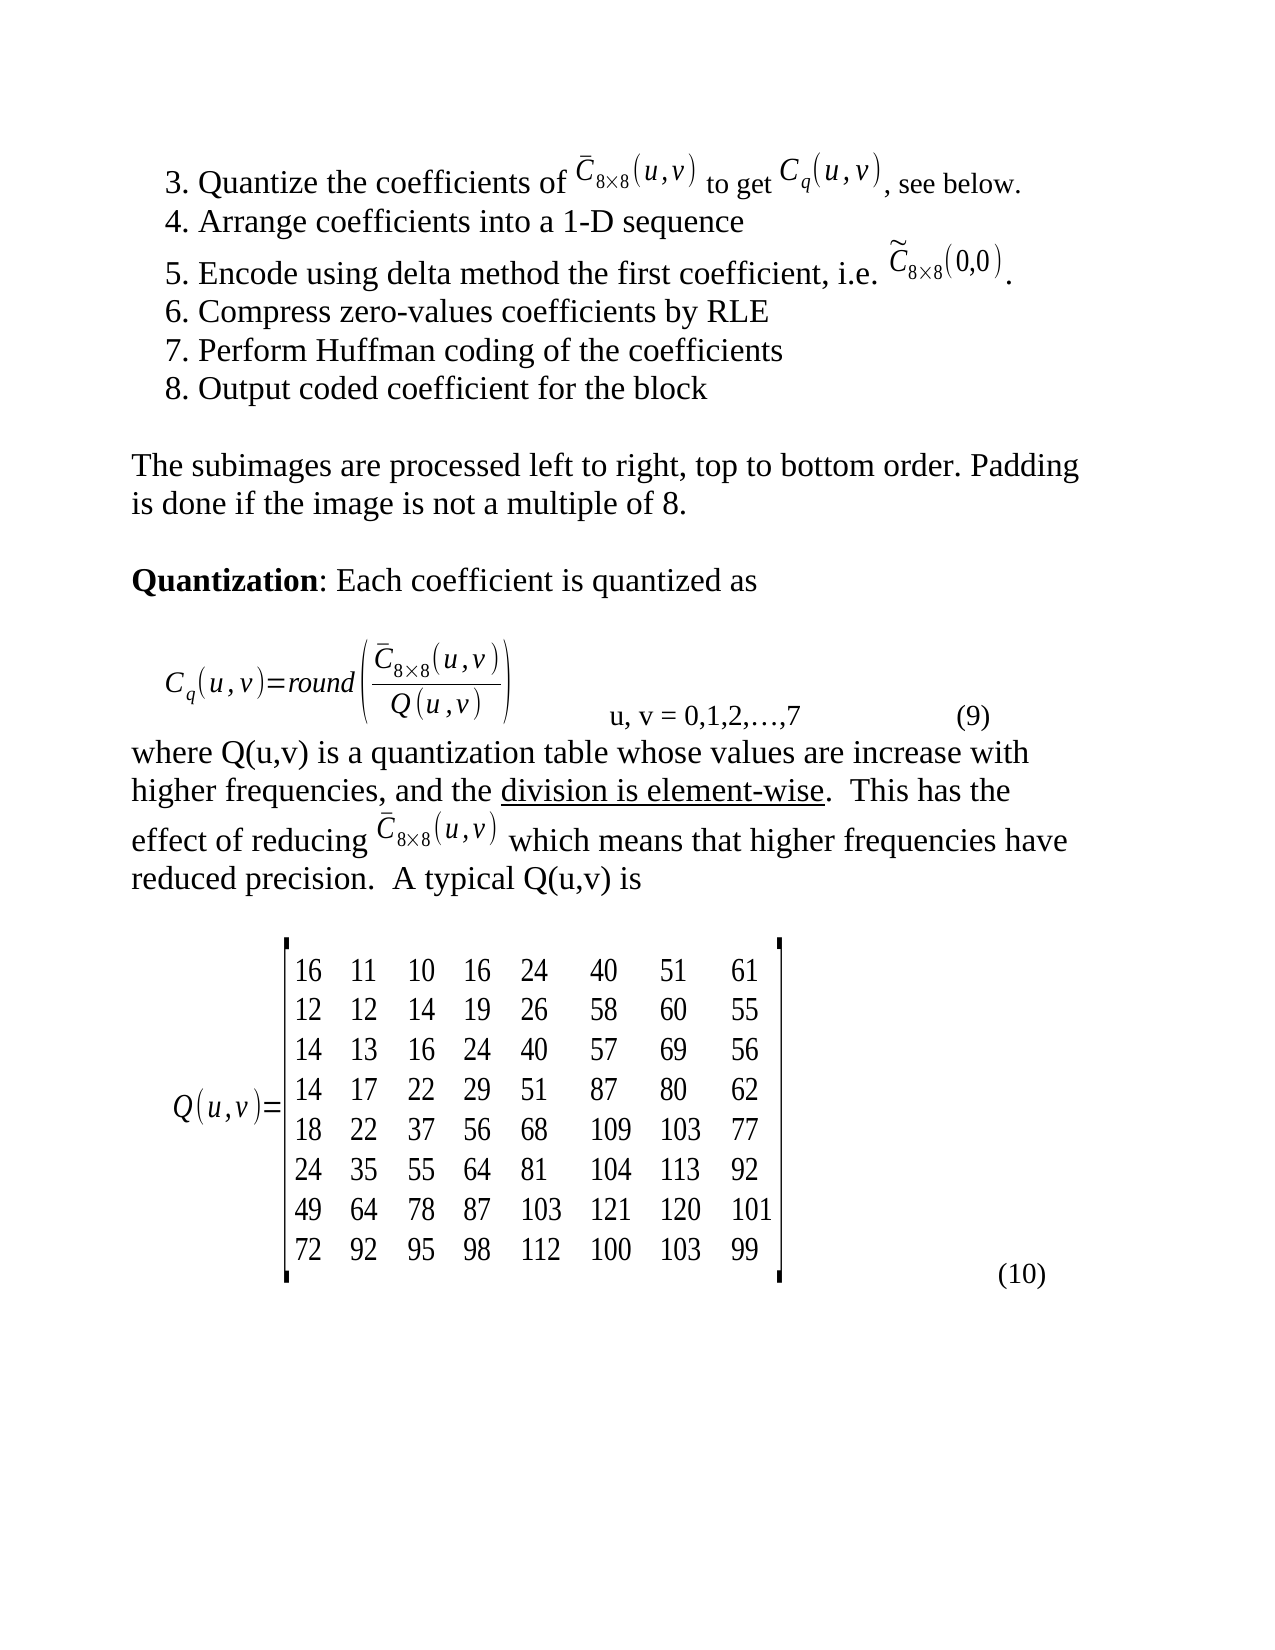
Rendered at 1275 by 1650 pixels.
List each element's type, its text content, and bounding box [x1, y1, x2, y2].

text 5. Encode using delta method the first coefficient, i.e. . [131, 239, 1087, 292]
text where Q(u,v) is a quantization table whose values are increase with higher frequencies, and the division is element-wise. This has the effect of reducing which means that higher frequencies have reduced precision. A typical Q(u,v) is [131, 732, 1087, 896]
text 3. Quantize the coefficients of to get , see below. [131, 150, 1087, 201]
text (10) [131, 935, 1087, 1289]
text 8. Output coded coefficient for the block [131, 368, 1087, 407]
text 7. Perform Huffman coding of the coefficients [131, 330, 1087, 368]
text u, v = 0,1,2,…,7 (9) [131, 637, 1087, 732]
text Quantization: Each coefficient is quantized as [131, 560, 1087, 598]
text 4. Arrange coefficients into a 1-D sequence [131, 201, 1087, 239]
text The subimages are processed left to right, top to bottom order. Padding is done if the image is not a multiple of 8. [131, 445, 1087, 522]
text 6. Compress zero-values coefficients by RLE [131, 292, 1087, 330]
